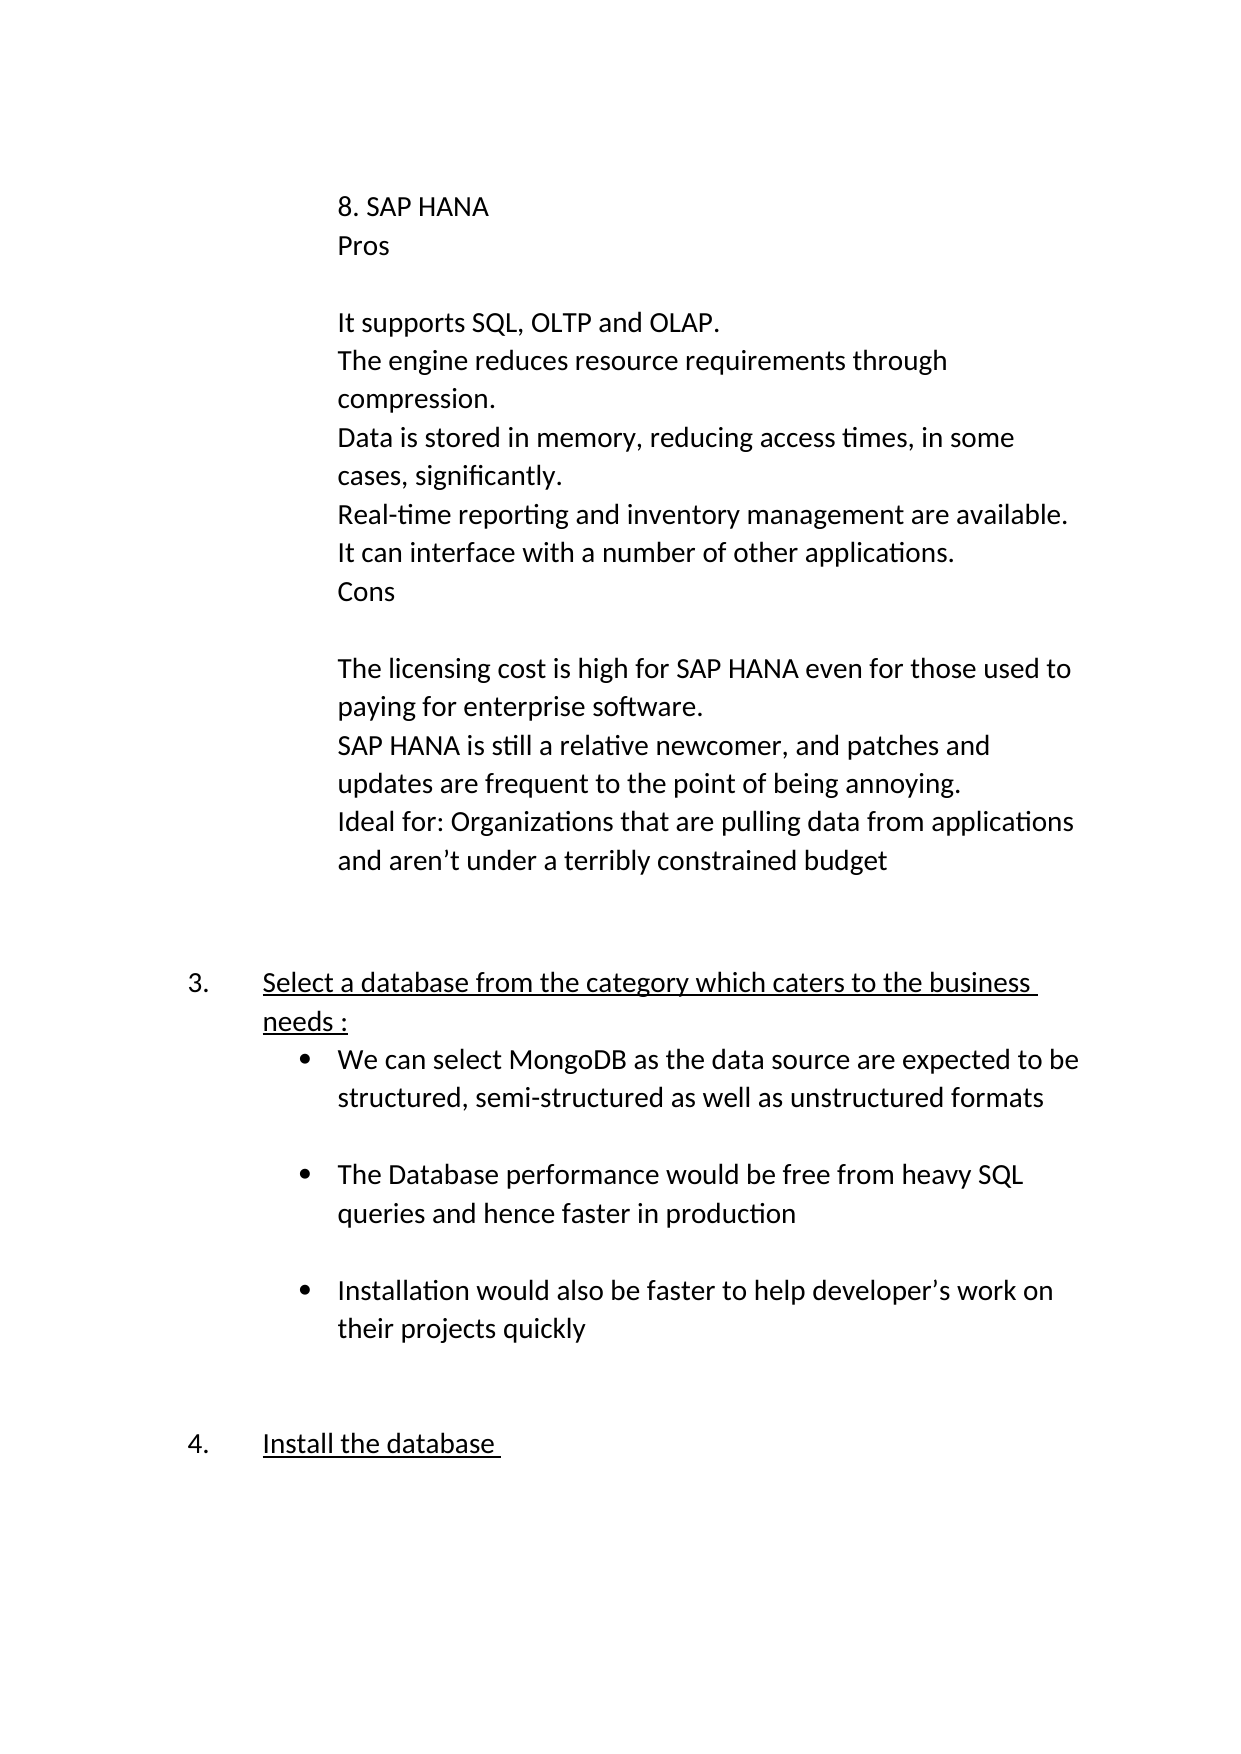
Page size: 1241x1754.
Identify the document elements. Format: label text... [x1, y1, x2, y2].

list Installation would also be faster to help developer’s work on their projects quickly [300, 1272, 1090, 1346]
list It supports SQL, OLTP and OLAP. [337, 304, 1090, 339]
list We can select MongoDB as the data source are expected to be structured, semi-structured as well as unstructured formats [300, 1041, 1090, 1115]
list 8. SAP HANA [337, 188, 1090, 224]
list Pros [337, 227, 1090, 262]
list The engine reduces resource requirements through compression. [337, 342, 1090, 416]
list Real-time reporting and inventory management are available. [337, 496, 1090, 532]
list The licensing cost is high for SAP HANA even for those used to paying for enterprise software. [337, 650, 1090, 724]
list SAP HANA is still a relative newcomer, and patches and updates are frequent to the point of being annoying. [337, 727, 1090, 801]
list The Database performance would be free from heavy SQL queries and hence faster in production [300, 1156, 1090, 1230]
list Cons [337, 573, 1090, 608]
list It can interface with a number of other applications. [337, 534, 1090, 570]
list Data is stored in memory, reducing access times, in some cases, significantly. [337, 419, 1090, 493]
list Install the database [187, 1425, 1090, 1461]
list Select a database from the category which caters to the business needs : [187, 964, 1090, 1038]
list Ideal for: Organizations that are pulling data from applications and aren’t under a terribly constrained budget [337, 803, 1090, 877]
